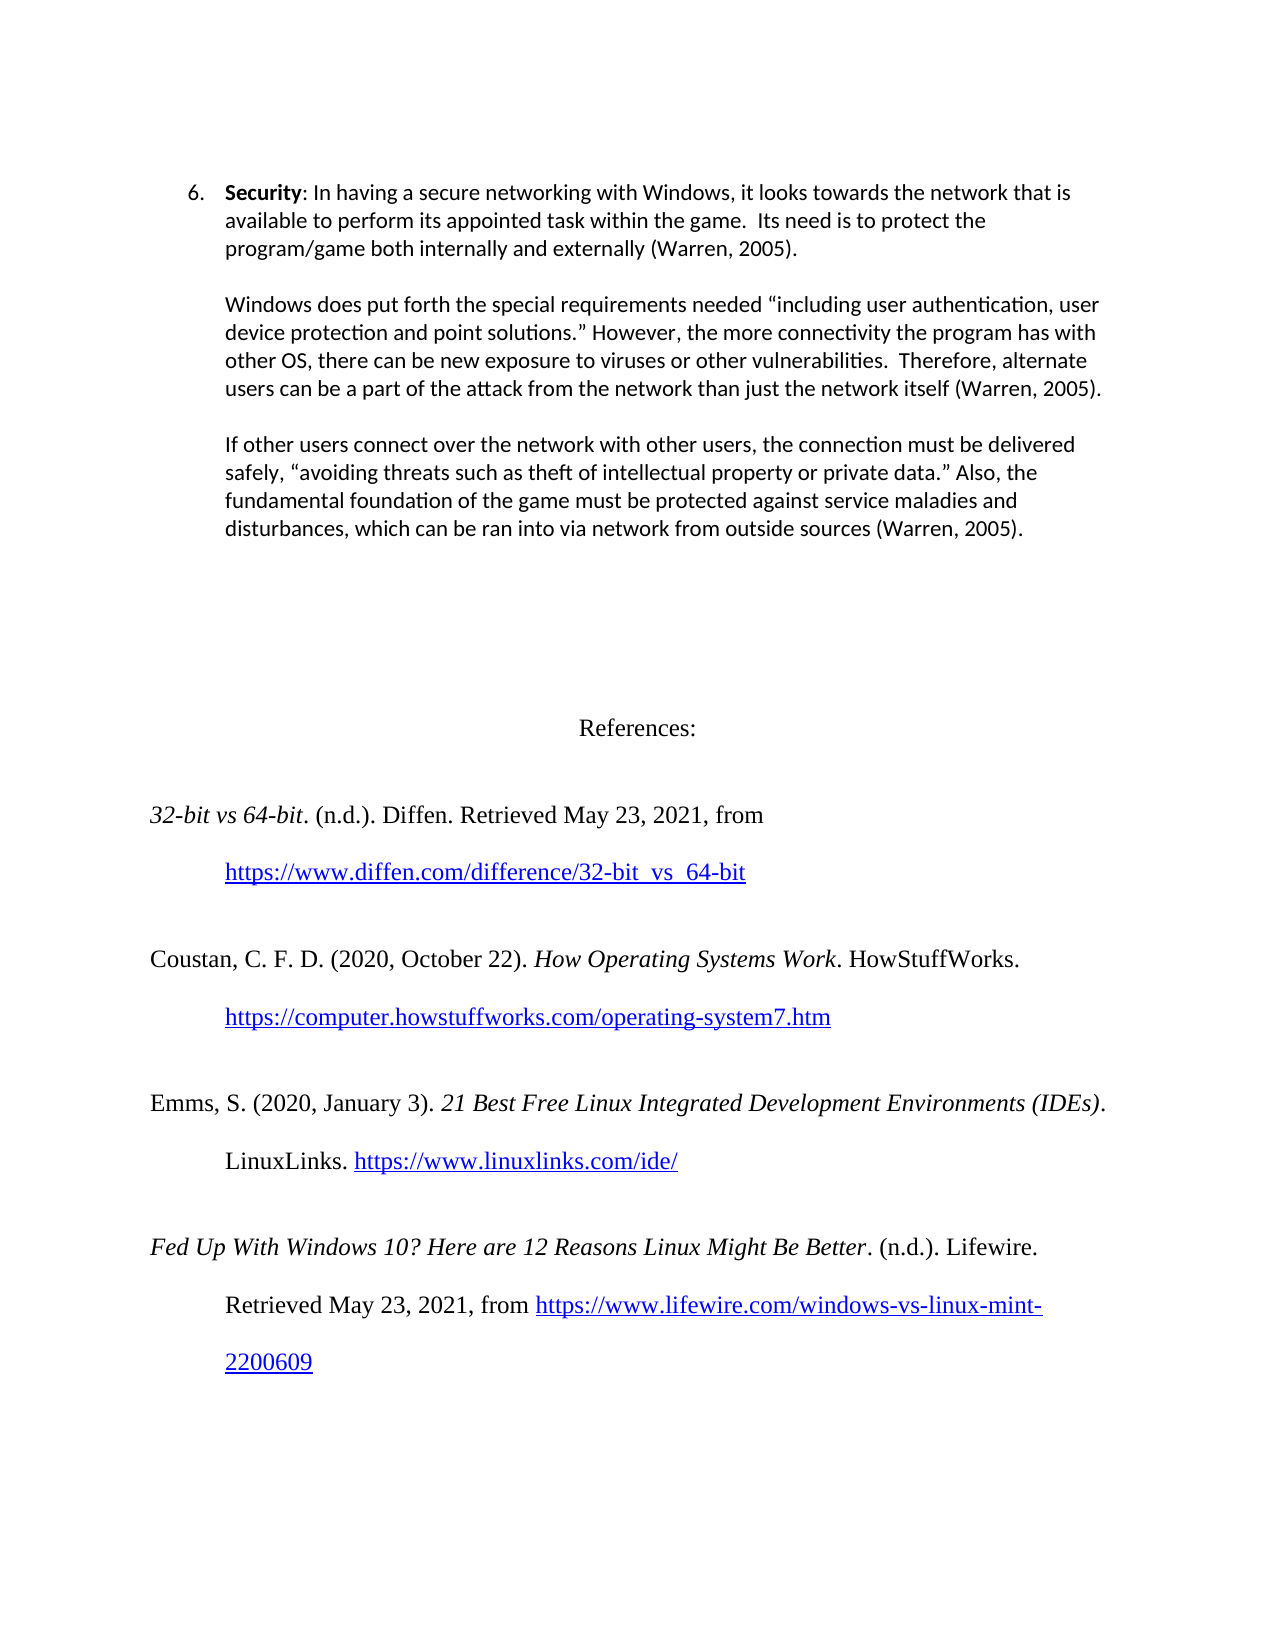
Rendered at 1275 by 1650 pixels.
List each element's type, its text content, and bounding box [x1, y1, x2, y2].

list Security: In having a secure networking with Windows, it looks towards the network that is available to perform its appointed task within the game. Its need is to protect the program/game both internally and externally (Warren, 2005). [187, 178, 1125, 262]
text 32-bit vs 64-bit. (n.d.). Diffen. Retrieved May 23, 2021, from https://www.diffen.com/difference/32-bit_vs_64-bit [150, 800, 1125, 886]
text Emms, S. (2020, January 3). 21 Best Free Linux Integrated Development Environments (IDEs). LinuxLinks. https://www.linuxlinks.com/ide/ [150, 1088, 1125, 1174]
text References: [150, 713, 1125, 742]
text Windows does put forth the special requirements needed “including user authentication, user device protection and point solutions.” However, the more connectivity the program has with other OS, there can be new exposure to viruses or other vulnerabilities. Therefore, alternate users can be a part of the attack from the network than just the network itself (Warren, 2005). [225, 290, 1125, 402]
text Coustan, C. F. D. (2020, October 22). How Operating Systems Work. HowStuffWorks. https://computer.howstuffworks.com/operating-system7.htm [150, 944, 1125, 1030]
text If other users connect over the network with other users, the connection must be delivered safely, “avoiding threats such as theft of intellectual property or private data.” Also, the fundamental foundation of the game must be protected against service maladies and disturbances, which can be ran into via network from outside sources (Warren, 2005). [225, 430, 1125, 542]
text Fed Up With Windows 10? Here are 12 Reasons Linux Might Be Better. (n.d.). Lifewire. Retrieved May 23, 2021, from https://www.lifewire.com/windows-vs-linux-mint-2200609 [150, 1232, 1125, 1376]
